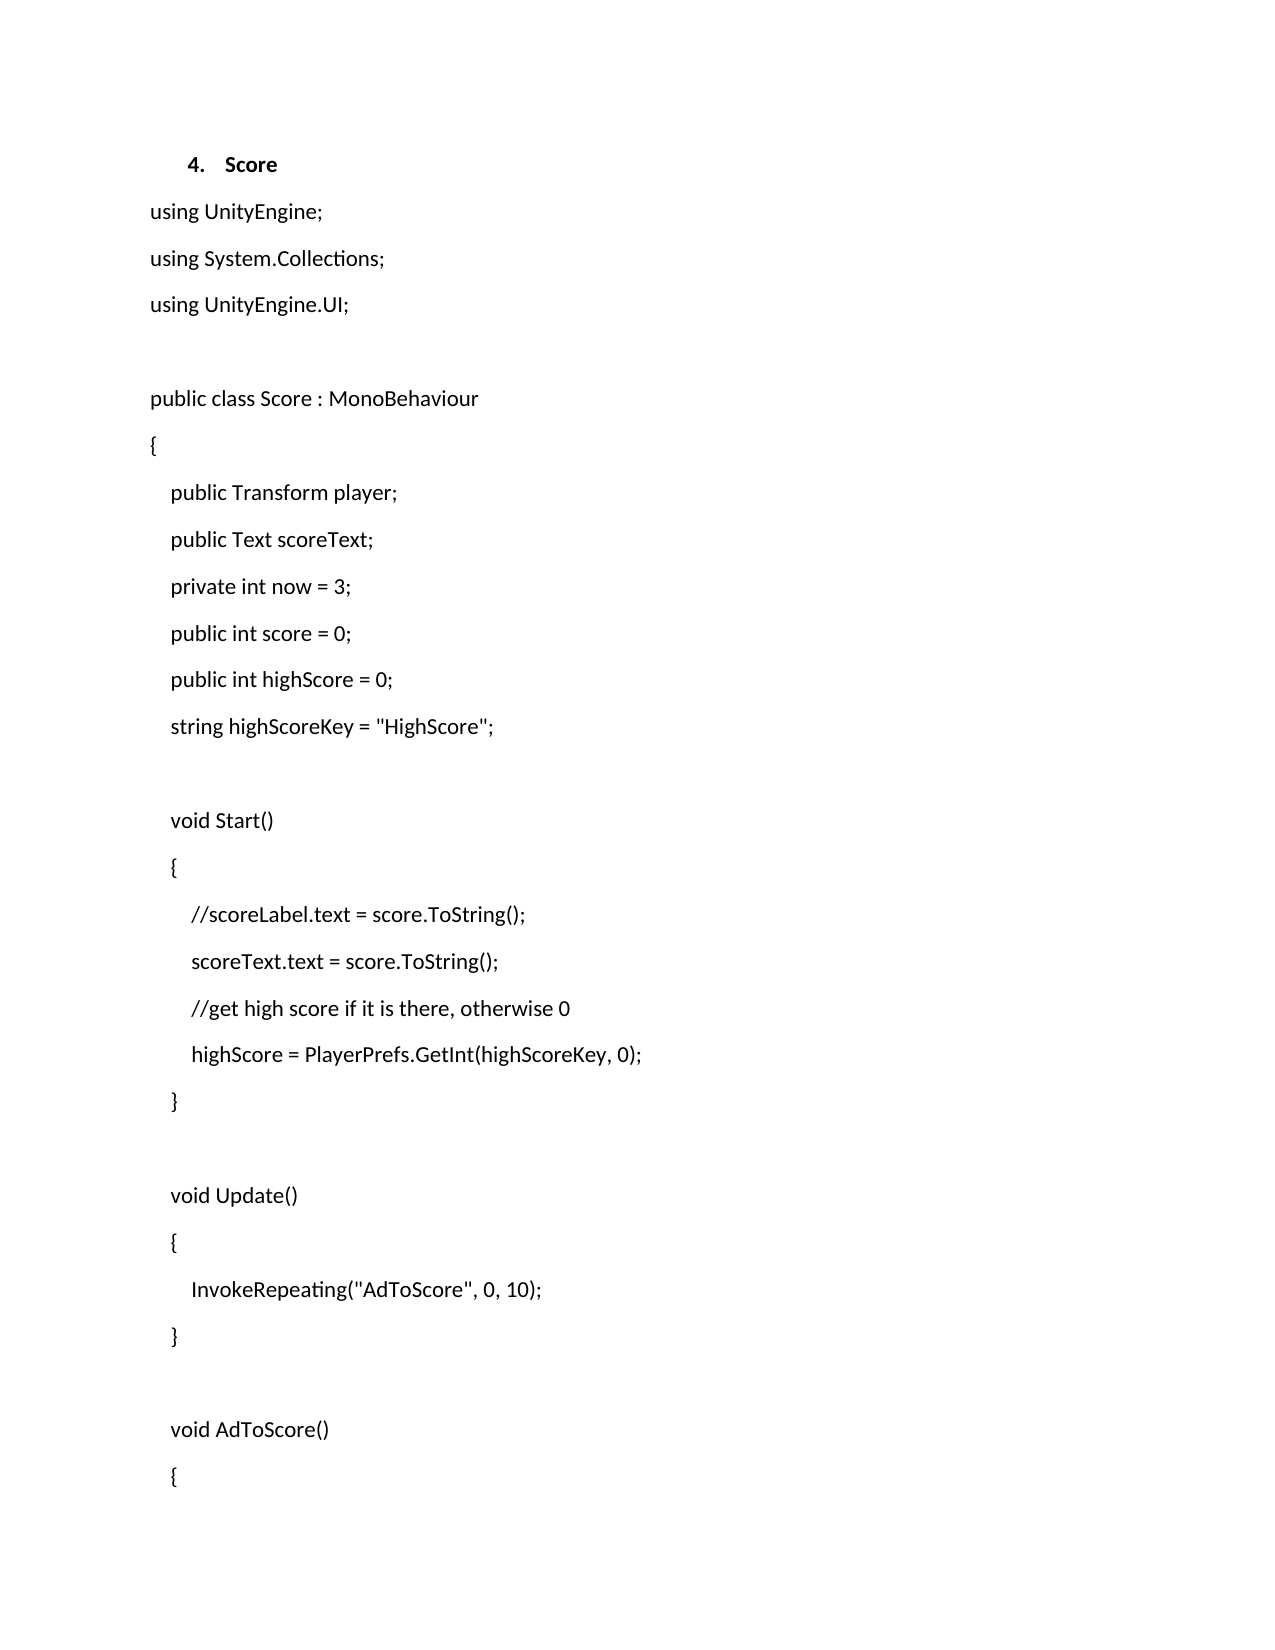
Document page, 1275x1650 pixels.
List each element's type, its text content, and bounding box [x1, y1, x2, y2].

text //scoreLabel.text = score.ToString(); [150, 900, 1125, 928]
text using System.Collections; [150, 244, 1125, 272]
text InvokeRepeating("AdToScore", 0, 10); [150, 1275, 1125, 1303]
list Score [187, 150, 1125, 178]
text { [150, 853, 1125, 881]
text scoreText.text = score.ToString(); [150, 947, 1125, 975]
text void Start() [150, 806, 1125, 834]
text private int now = 3; [150, 572, 1125, 600]
text public class Score : MonoBehaviour [150, 384, 1125, 412]
text using UnityEngine; [150, 197, 1125, 225]
text void Update() [150, 1181, 1125, 1209]
text public Transform player; [150, 478, 1125, 506]
text public int highScore = 0; [150, 666, 1125, 694]
text } [150, 1322, 1125, 1350]
text } [150, 1087, 1125, 1116]
text public int score = 0; [150, 619, 1125, 647]
text { [150, 1228, 1125, 1256]
text highScore = PlayerPrefs.GetInt(highScoreKey, 0); [150, 1041, 1125, 1069]
text public Text scoreText; [150, 525, 1125, 553]
text { [150, 1462, 1125, 1491]
text void AdToScore() [150, 1416, 1125, 1444]
text using UnityEngine.UI; [150, 291, 1125, 319]
text { [150, 431, 1125, 459]
text //get high score if it is there, otherwise 0 [150, 994, 1125, 1022]
text string highScoreKey = "HighScore"; [150, 712, 1125, 741]
